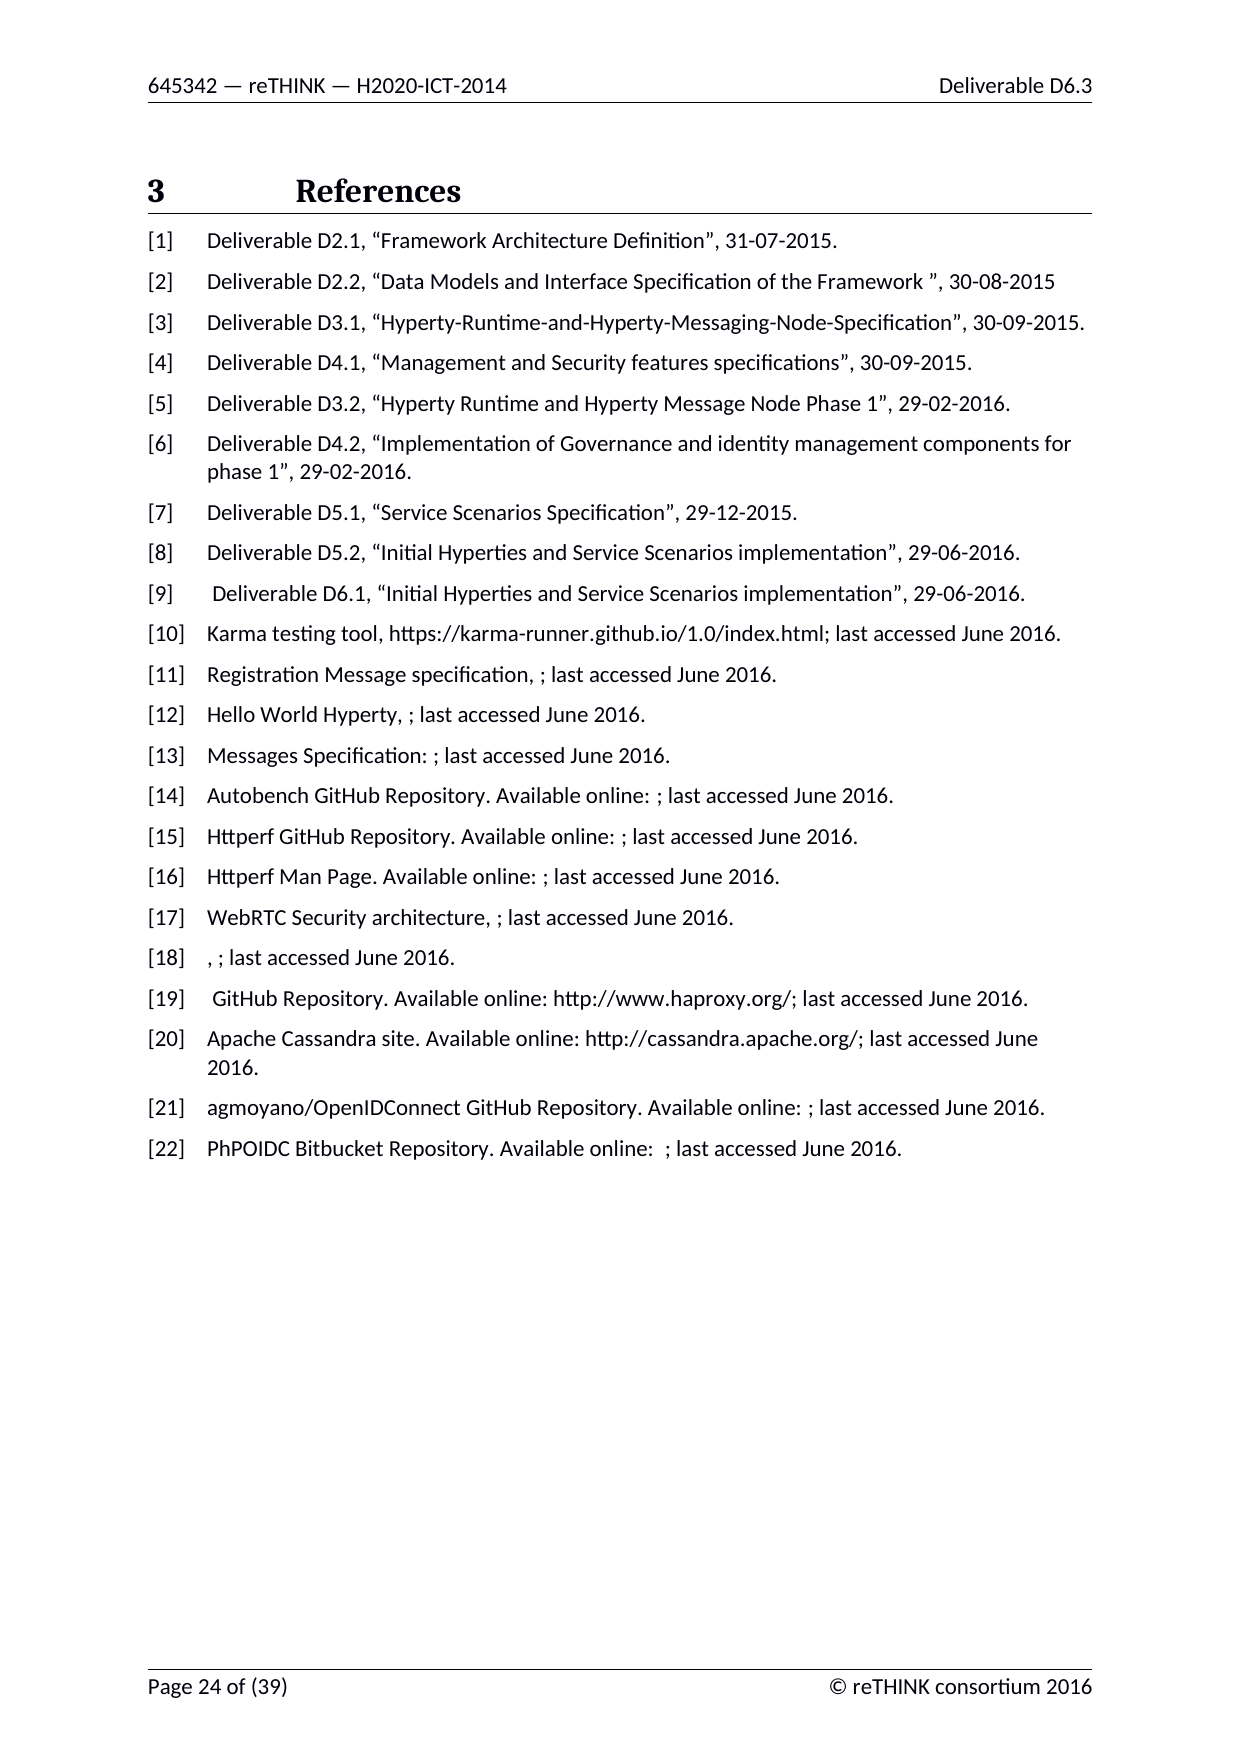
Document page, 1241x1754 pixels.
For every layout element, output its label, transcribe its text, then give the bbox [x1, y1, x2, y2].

list Deliverable D5.1, “Service Scenarios Specification”, 29-12-2015. [148, 498, 1092, 526]
list Domain Registry user manual, https://github.com/reTHINK-project/dev-registry-domain/blob/master/docs/DomainRegistryUserManual.md; last accessed June 2016. [148, 943, 1092, 972]
list Karma testing tool, https://karma-runner.github.io/1.0/index.html; last accessed June 2016. [148, 619, 1092, 647]
subtitle References [148, 173, 1092, 213]
list Deliverable D6.1, “Initial Hyperties and Service Scenarios implementation”, 29-06-2016. [148, 579, 1092, 607]
list Registration Message specification, https://github.com/reTHINK-project/dev-service-framework/blob/master/docs/specs/messages/registration-messages.md; last accessed June 2016. [148, 660, 1092, 688]
list Deliverable D4.1, “Management and Security features specifications”, 30-09-2015. [148, 348, 1092, 376]
list WebRTC Security architecture, https://tools.ietf.org/html/draft-ietf-rtcweb-security-arch-12; last accessed June 2016. [148, 903, 1092, 931]
list agmoyano/OpenIDConnect GitHub Repository. Available online: https://github.com/agmoyano/OpenIDConnect; last accessed June 2016. [148, 1093, 1092, 1121]
list Apache Cassandra site. Available online: http://cassandra.apache.org/; last accessed June 2016. [148, 1024, 1092, 1081]
list Deliverable D2.1, “Framework Architecture Definition”, 31-07-2015. [148, 227, 1092, 255]
list Autobench GitHub Repository. Available online: https://github.com/menavaur/Autobench; last accessed June 2016. [148, 781, 1092, 809]
list Deliverable D3.1, “Hyperty-Runtime-and-Hyperty-Messaging-Node-Specification”, 30-09-2015. [148, 308, 1092, 336]
list Deliverable D5.2, “Initial Hyperties and Service Scenarios implementation”, 29-06-2016. [148, 538, 1092, 566]
list Deliverable D3.2, “Hyperty Runtime and Hyperty Message Node Phase 1”, 29-02-2016. [148, 389, 1092, 417]
list PhPOIDC Bitbucket Repository. Available online: https://bitbucket.org/PEOFIAMP/phpoidc ; last accessed June 2016. [148, 1134, 1092, 1162]
list HAProxy GitHub Repository. Available online: http://www.haproxy.org/; last accessed June 2016. [148, 984, 1092, 1012]
list Deliverable D2.2, “Data Models and Interface Specification of the Framework ”, 30-08-2015 [148, 267, 1092, 295]
list Httperf GitHub Repository. Available online: https://github.com/httperf/httperf; last accessed June 2016. [148, 822, 1092, 850]
list Hello World Hyperty, https://github.com/reTHINK-project/dev-hyperty/tree/master/src/hello-world; last accessed June 2016. [148, 700, 1092, 728]
list Messages Specification: https://github.com/reTHINK-project/dev-service-framework/tree/master/docs/specs/messages; last accessed June 2016. [148, 741, 1092, 769]
list Httperf Man Page. Available online: http://www.labs.hpe.com/research/linux/httperf/httperf-man-0.9.ps; last accessed June 2016. [148, 862, 1092, 891]
list Deliverable D4.2, “Implementation of Governance and identity management components for phase 1”, 29-02-2016. [148, 429, 1092, 485]
